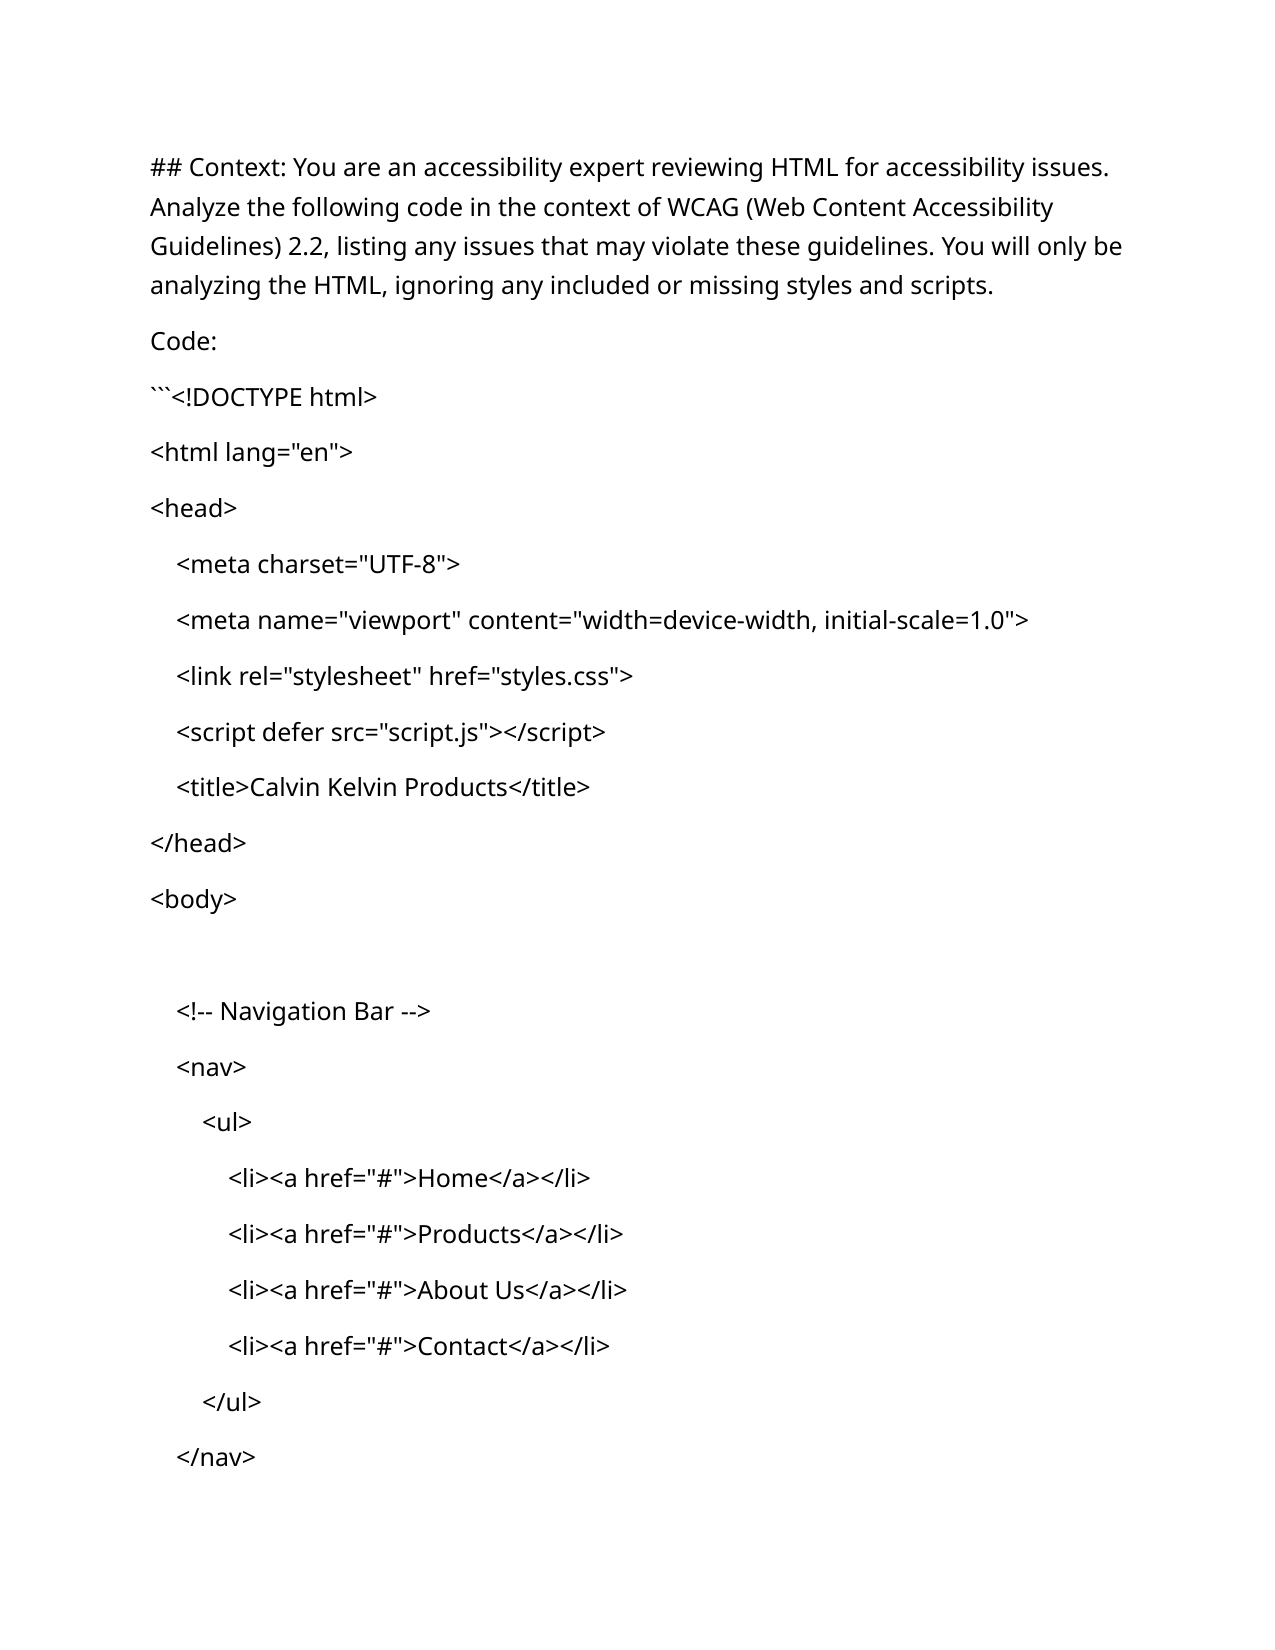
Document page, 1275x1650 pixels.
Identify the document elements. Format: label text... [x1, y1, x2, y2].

text </ul> [150, 1384, 1125, 1418]
text <meta name="viewport" content="width=device-width, initial-scale=1.0"> [150, 602, 1125, 637]
text <li><a href="#">Contact</a></li> [150, 1328, 1125, 1362]
text <body> [150, 882, 1125, 916]
text <li><a href="#">About Us</a></li> [150, 1272, 1125, 1307]
text <head> [150, 491, 1125, 525]
text ## Context: You are an accessibility expert reviewing HTML for accessibility issues. Analyze the following code in the context of WCAG (Web Content Accessibility Guidelines) 2.2, listing any issues that may violate these guidelines. You will only be analyzing the HTML, ignoring any included or missing styles and scripts. [150, 150, 1125, 302]
text <!-- Navigation Bar --> [150, 993, 1125, 1027]
text ```<!DOCTYPE html> [150, 379, 1125, 413]
text <script defer src="script.js"></script> [150, 714, 1125, 748]
text Code: [150, 323, 1125, 357]
text <html lang="en"> [150, 435, 1125, 469]
text <ul> [150, 1105, 1125, 1139]
text </nav> [150, 1440, 1125, 1474]
text <meta charset="UTF-8"> [150, 547, 1125, 581]
text <li><a href="#">Products</a></li> [150, 1217, 1125, 1251]
text <nav> [150, 1049, 1125, 1083]
text </head> [150, 826, 1125, 860]
text <title>Calvin Kelvin Products</title> [150, 770, 1125, 804]
text <link rel="stylesheet" href="styles.css"> [150, 658, 1125, 692]
text <li><a href="#">Home</a></li> [150, 1161, 1125, 1195]
